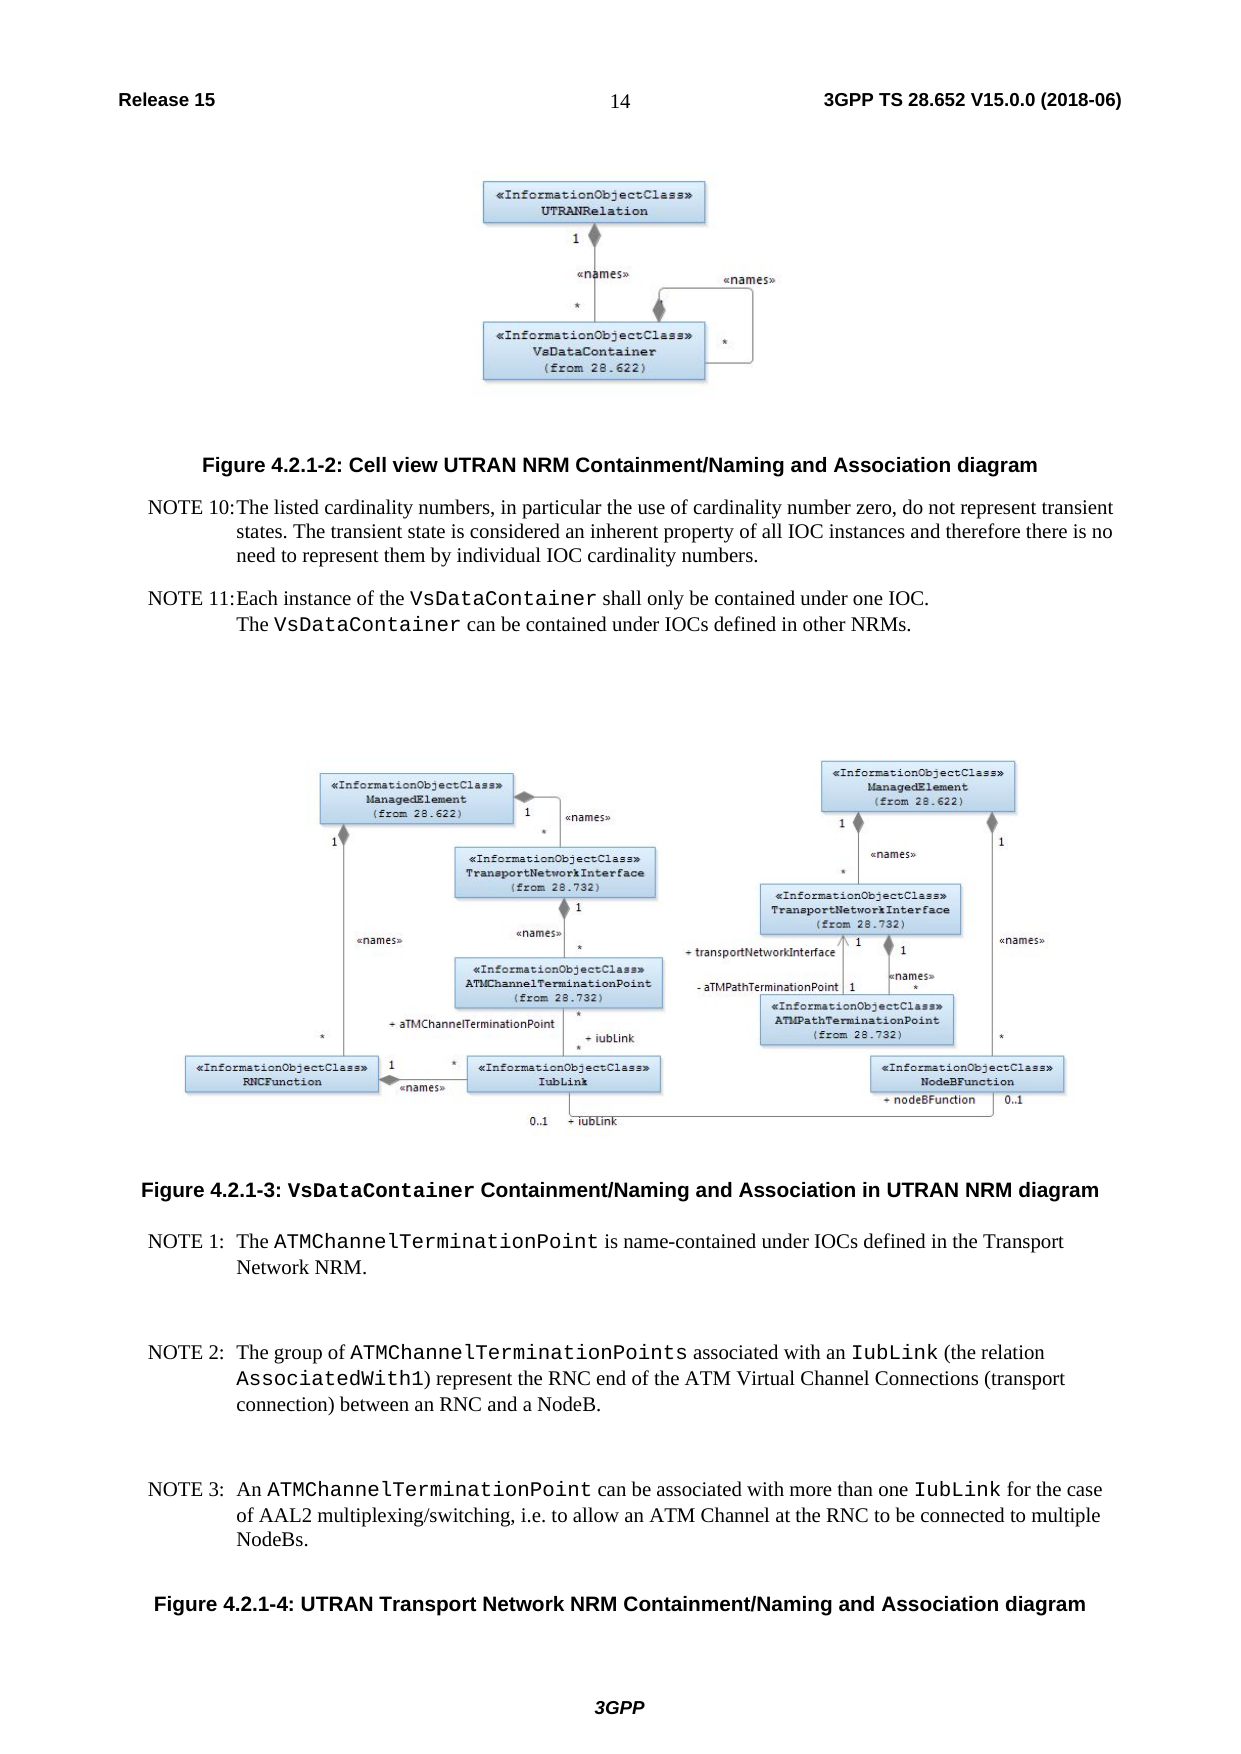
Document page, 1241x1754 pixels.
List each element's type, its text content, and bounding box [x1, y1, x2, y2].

text Figure 4.2.1-4: UTRAN Transport Network NRM Containment/Naming and Association diagram [118, 1591, 1122, 1615]
picture [142, 727, 1098, 1160]
text Figure 4.2.1-2: Cell view UTRAN NRM Containment/Naming and Association diagram [118, 453, 1122, 477]
text Figure 4.2.1-3: VsDataContainer Containment/Naming and Association in UTRAN NRM diagram [118, 1178, 1122, 1204]
text NOTE 3: An ATMChannelTerminationPoint can be associated with more than one IubLink for the case of AAL2 multiplexing/switching, i.e. to allow an ATM Channel at the RNC to be connected to multiple NodeBs. [148, 1477, 1122, 1551]
text NOTE 1: The ATMChannelTerminationPoint is name-contained under IOCs defined in the Transport Network NRM. [148, 1229, 1122, 1279]
text NOTE 11: Each instance of the VsDataContainer shall only be contained under one IOC. The VsDataContainer can be contained under IOCs defined in other NRMs. [148, 586, 1122, 638]
picture [435, 153, 805, 434]
text NOTE 2: The group of ATMChannelTerminationPoints associated with an IubLink (the relation AssociatedWith1) represent the RNC end of the ATM Virtual Channel Connections (transport connection) between an RNC and a NodeB. [148, 1340, 1122, 1416]
text NOTE 10: The listed cardinality numbers, in particular the use of cardinality number zero, do not represent transient states. The transient state is considered an inherent property of all IOC instances and therefore there is no need to represent them by individual IOC cardinality numbers. [148, 495, 1122, 567]
